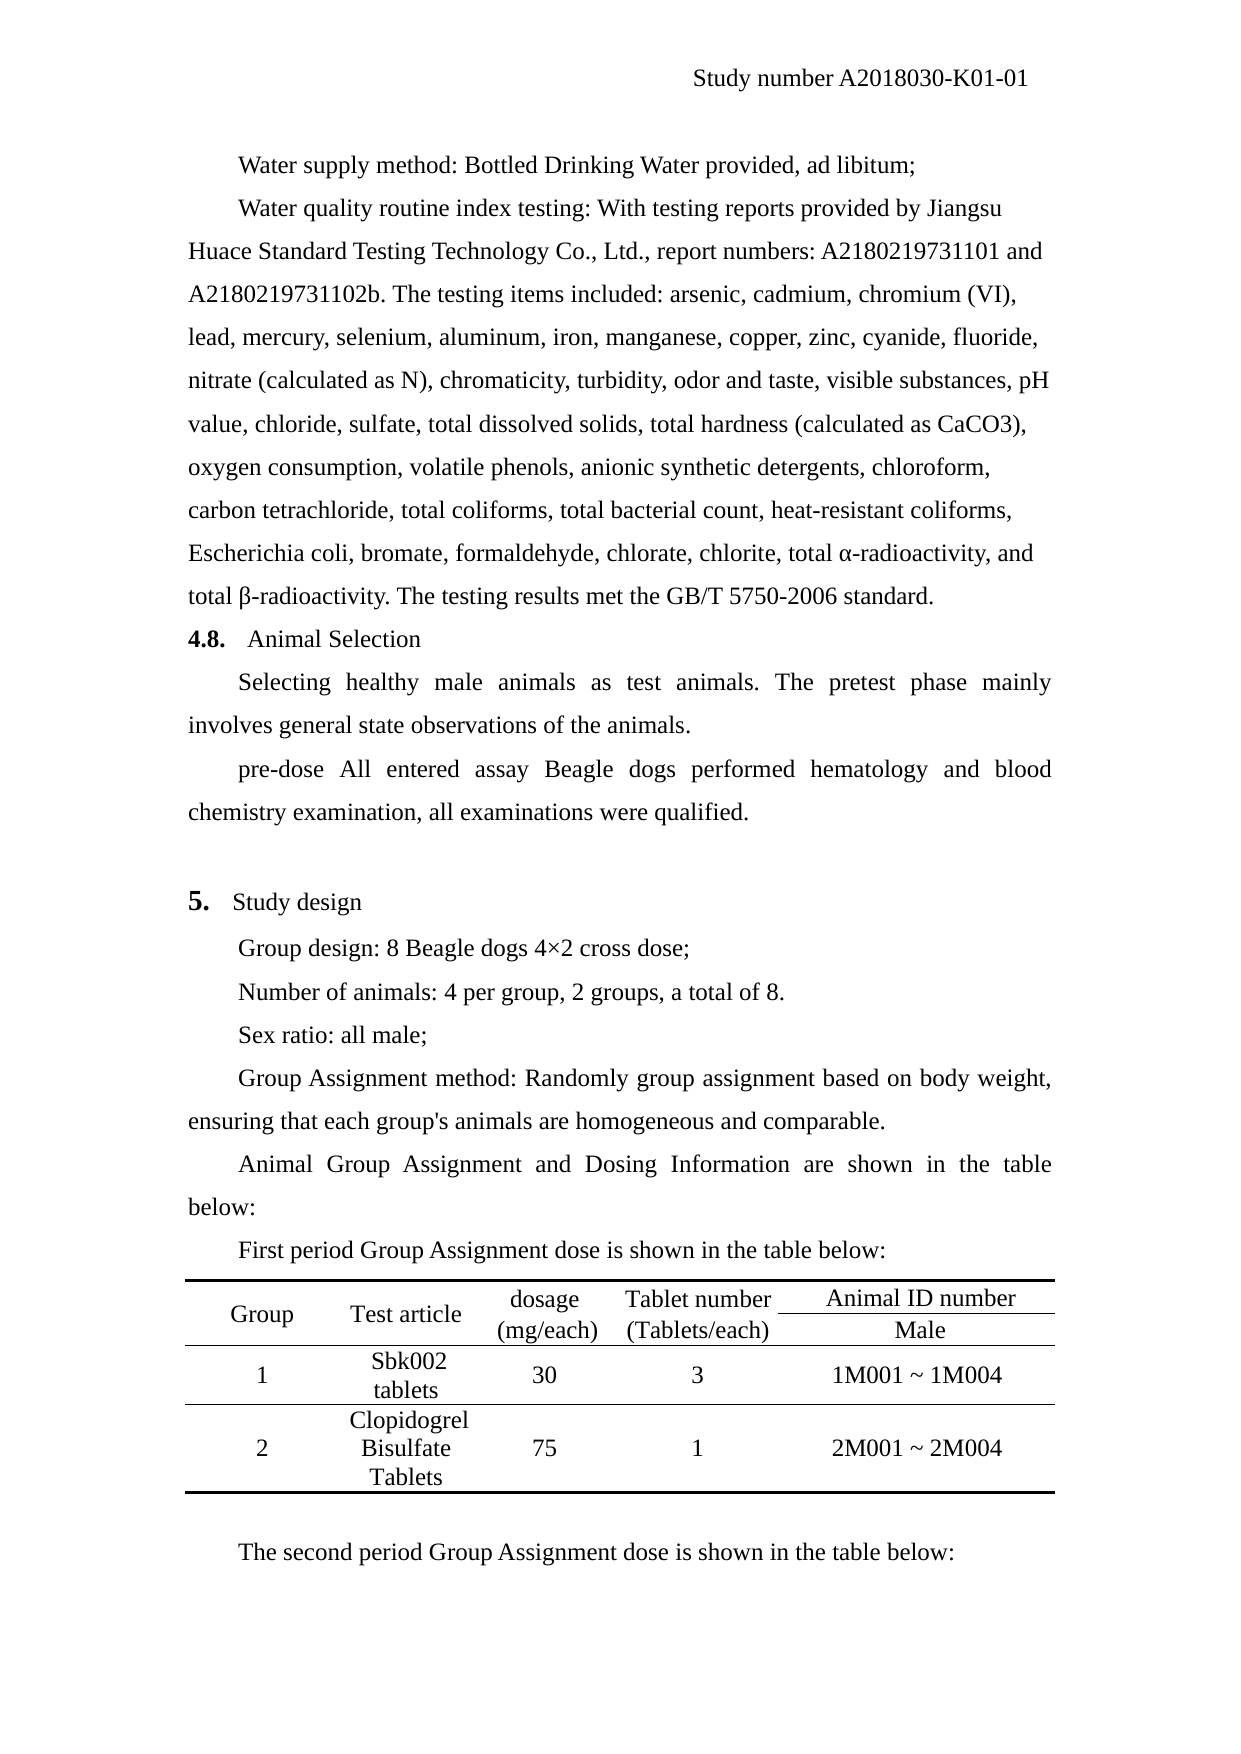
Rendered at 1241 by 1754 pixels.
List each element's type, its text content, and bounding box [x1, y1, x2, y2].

text Water supply method: Bottled Drinking Water provided, ad libitum; [188, 150, 1052, 179]
table_header Tablet number (Tablets/each) [616, 1282, 778, 1345]
table_header Group [185, 1282, 339, 1345]
text First period Group Assignment dose is shown in the table below: [188, 1235, 1052, 1264]
table_cell Sbk002 tablets [339, 1346, 472, 1404]
table_header dosage (mg/each) [473, 1282, 616, 1345]
text Selecting healthy male animals as test animals. The pretest phase mainly involves general state observations of the animals. [188, 667, 1052, 739]
table_cell 2 [185, 1405, 339, 1491]
table_cell 1M001 ~ 1M004 [778, 1346, 1055, 1404]
table_cell 75 [473, 1405, 616, 1491]
table_cell 30 [473, 1346, 616, 1404]
text Animal Group Assignment and Dosing Information are shown in the table below: [188, 1149, 1052, 1221]
table_cell 2M001 ~ 2M004 [778, 1405, 1055, 1491]
table_cell 1 [185, 1346, 339, 1404]
text Water quality routine index testing: With testing reports provided by Jiangsu Huace Standard Testing Technology Co., Ltd., report numbers: A2180219731101 and A2180219731102b. The testing items included: arsenic, cadmium, chromium (VI), lead, mercury, selenium, aluminum, iron, manganese, copper, zinc, cyanide, fluoride, nitrate (calculated as N), chromaticity, turbidity, odor and taste, visible substances, pH value, chloride, sulfate, total dissolved solids, total hardness (calculated as CaCO3), oxygen consumption, volatile phenols, anionic synthetic detergents, chloroform, carbon tetrachloride, total coliforms, total bacterial count, heat-resistant coliforms, Escherichia coli, bromate, formaldehyde, chlorate, chlorite, total α-radioactivity, and total β-radioactivity. The testing results met the GB/T 5750-2006 standard. [188, 193, 1052, 610]
text Group Assignment method: Randomly group assignment based on body weight, ensuring that each group's animals are homogeneous and comparable. [188, 1063, 1052, 1135]
list Animal Selection [188, 624, 1052, 653]
text pre-dose All entered assay Beagle dogs performed hematology and blood chemistry examination, all examinations were qualified. [188, 754, 1052, 826]
text Group design: 8 Beagle dogs 4×2 cross dose; [188, 933, 1052, 962]
table_cell Male [778, 1314, 1055, 1345]
table_header Test article [339, 1282, 472, 1345]
text Number of animals: 4 per group, 2 groups, a total of 8. [188, 977, 1052, 1005]
list Study design [188, 883, 1052, 917]
table_cell 3 [616, 1346, 778, 1404]
text The second period Group Assignment dose is shown in the table below: [188, 1537, 1052, 1566]
table_header Animal ID number [778, 1282, 1055, 1313]
text Sex ratio: all male; [188, 1020, 1052, 1048]
table_cell 1 [616, 1405, 778, 1491]
table_cell Clopidogrel Bisulfate Tablets [339, 1405, 472, 1491]
